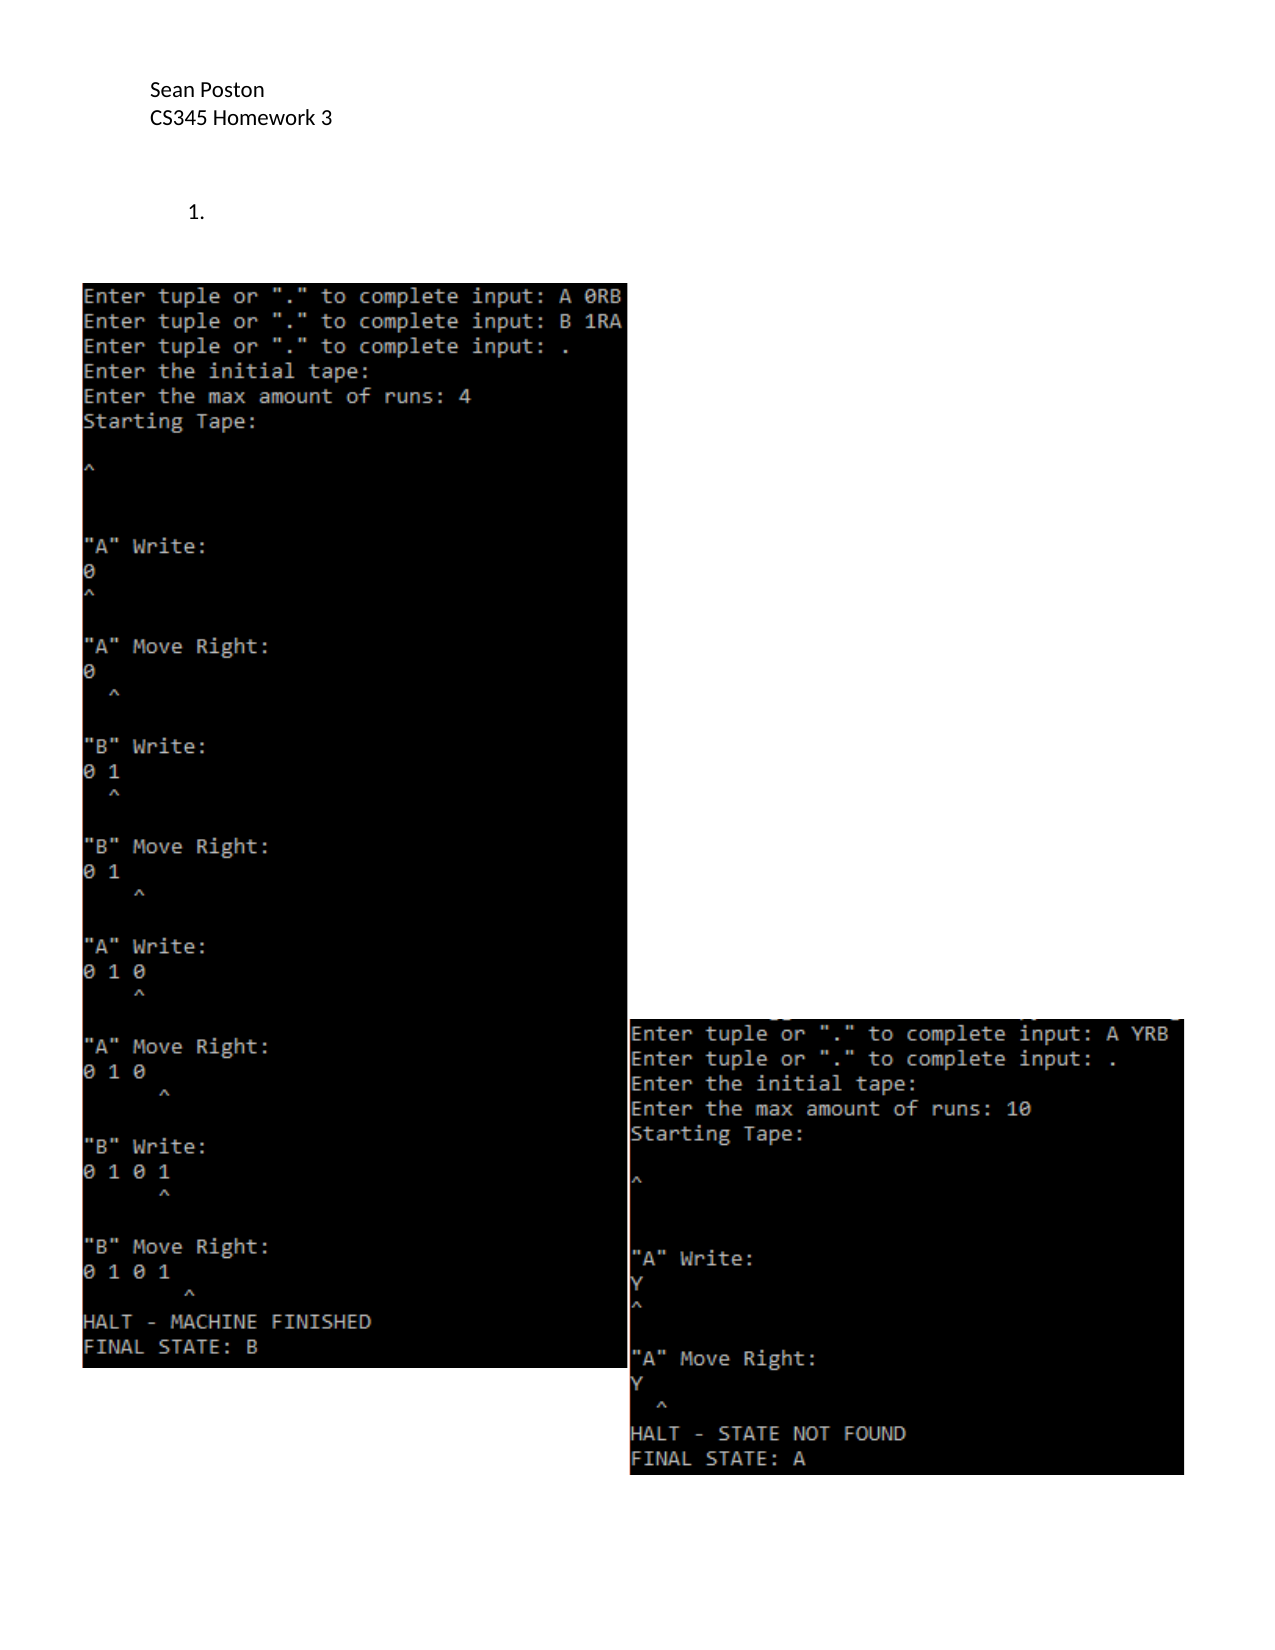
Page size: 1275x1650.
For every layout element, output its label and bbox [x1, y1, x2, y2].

picture [629, 1019, 1185, 1475]
picture [80, 283, 627, 1364]
